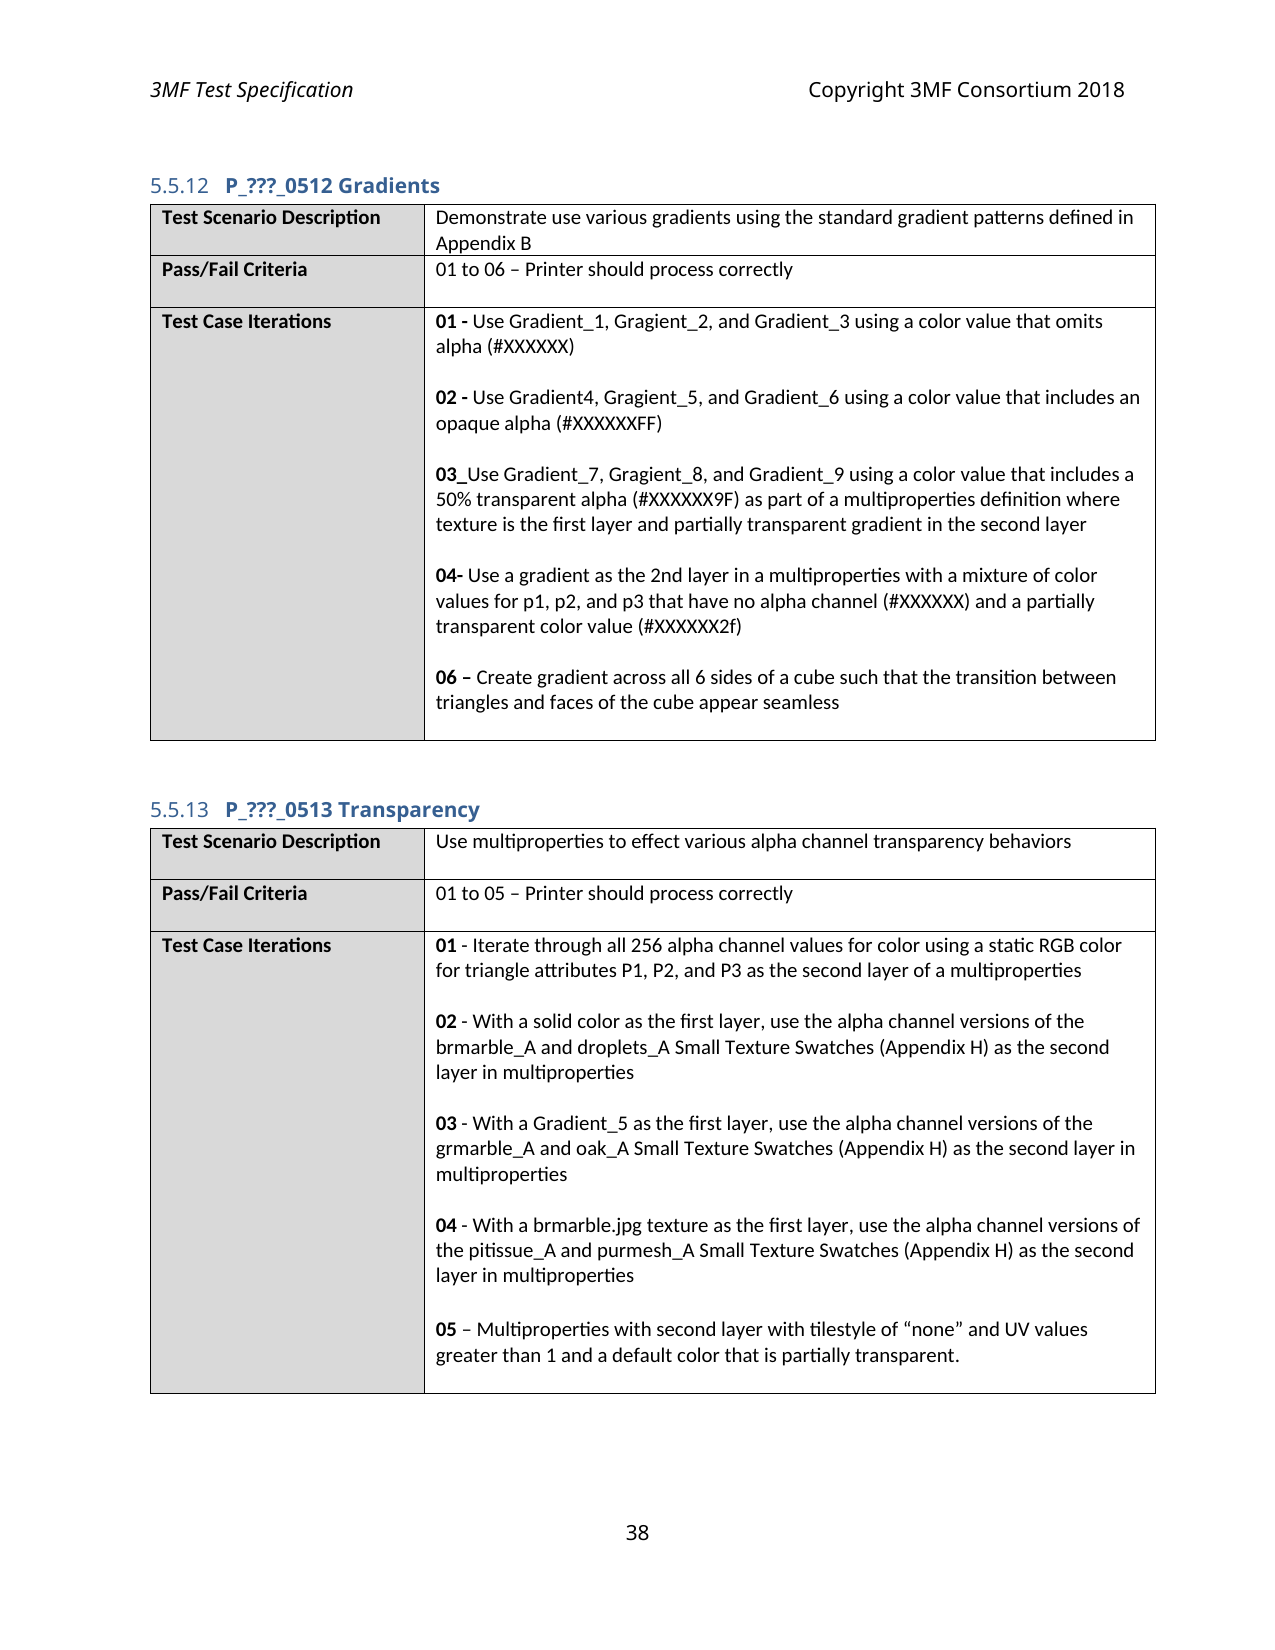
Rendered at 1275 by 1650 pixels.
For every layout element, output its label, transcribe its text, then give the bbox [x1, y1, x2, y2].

table_header Test Scenario Description [151, 205, 424, 255]
subtitle P_???_0513 Transparency [150, 795, 1125, 823]
table_cell 01 - Use Gradient_1, Gragient_2, and Gradient_3 using a color value that omits alpha (#XXXXXX) 02 - Use Gradient4, Gragient_5, and Gradient_6 using a color value that includes an opaque alpha (#XXXXXXFF) 03_Use Gradient_7, Gragient_8, and Gradient_9 using a color value that includes a 50% transparent alpha (#XXXXXX9F) as part of a multiproperties definition where texture is the first layer and partially transparent gradient in the second layer 04- Use a gradient as the 2nd layer in a multiproperties with a mixture of color values for p1, p2, and p3 that have no alpha channel (#XXXXXX) and a partially transparent color value (#XXXXXX2f) 06 – Create gradient across all 6 sides of a cube such that the transition between triangles and faces of the cube appear seamless [425, 308, 1155, 740]
table_header Demonstrate use various gradients using the standard gradient patterns defined in Appendix B [425, 205, 1155, 255]
subtitle P_???_0512 Gradients [150, 171, 1125, 199]
table_cell Pass/Fail Criteria [151, 880, 424, 931]
table_cell Test Case Iterations [151, 308, 424, 740]
table_cell Test Case Iterations [151, 932, 424, 1393]
table_header Test Scenario Description [151, 829, 424, 879]
table_cell 01 to 05 – Printer should process correctly [425, 880, 1155, 931]
table_header Use multiproperties to effect various alpha channel transparency behaviors [425, 829, 1155, 879]
table_cell 01 - Iterate through all 256 alpha channel values for color using a static RGB color for triangle attributes P1, P2, and P3 as the second layer of a multiproperties 02 - With a solid color as the first layer, use the alpha channel versions of the brmarble_A and droplets_A Small Texture Swatches (Appendix H) as the second layer in multiproperties 03 - With a Gradient_5 as the first layer, use the alpha channel versions of the grmarble_A and oak_A Small Texture Swatches (Appendix H) as the second layer in multiproperties 04 - With a brmarble.jpg texture as the first layer, use the alpha channel versions of the pitissue_A and purmesh_A Small Texture Swatches (Appendix H) as the second layer in multiproperties 05 – Multiproperties with second layer with tilestyle of “none” and UV values greater than 1 and a default color that is partially transparent. [425, 932, 1155, 1393]
table_cell 01 to 06 – Printer should process correctly [425, 256, 1155, 307]
table_cell Pass/Fail Criteria [151, 256, 424, 307]
